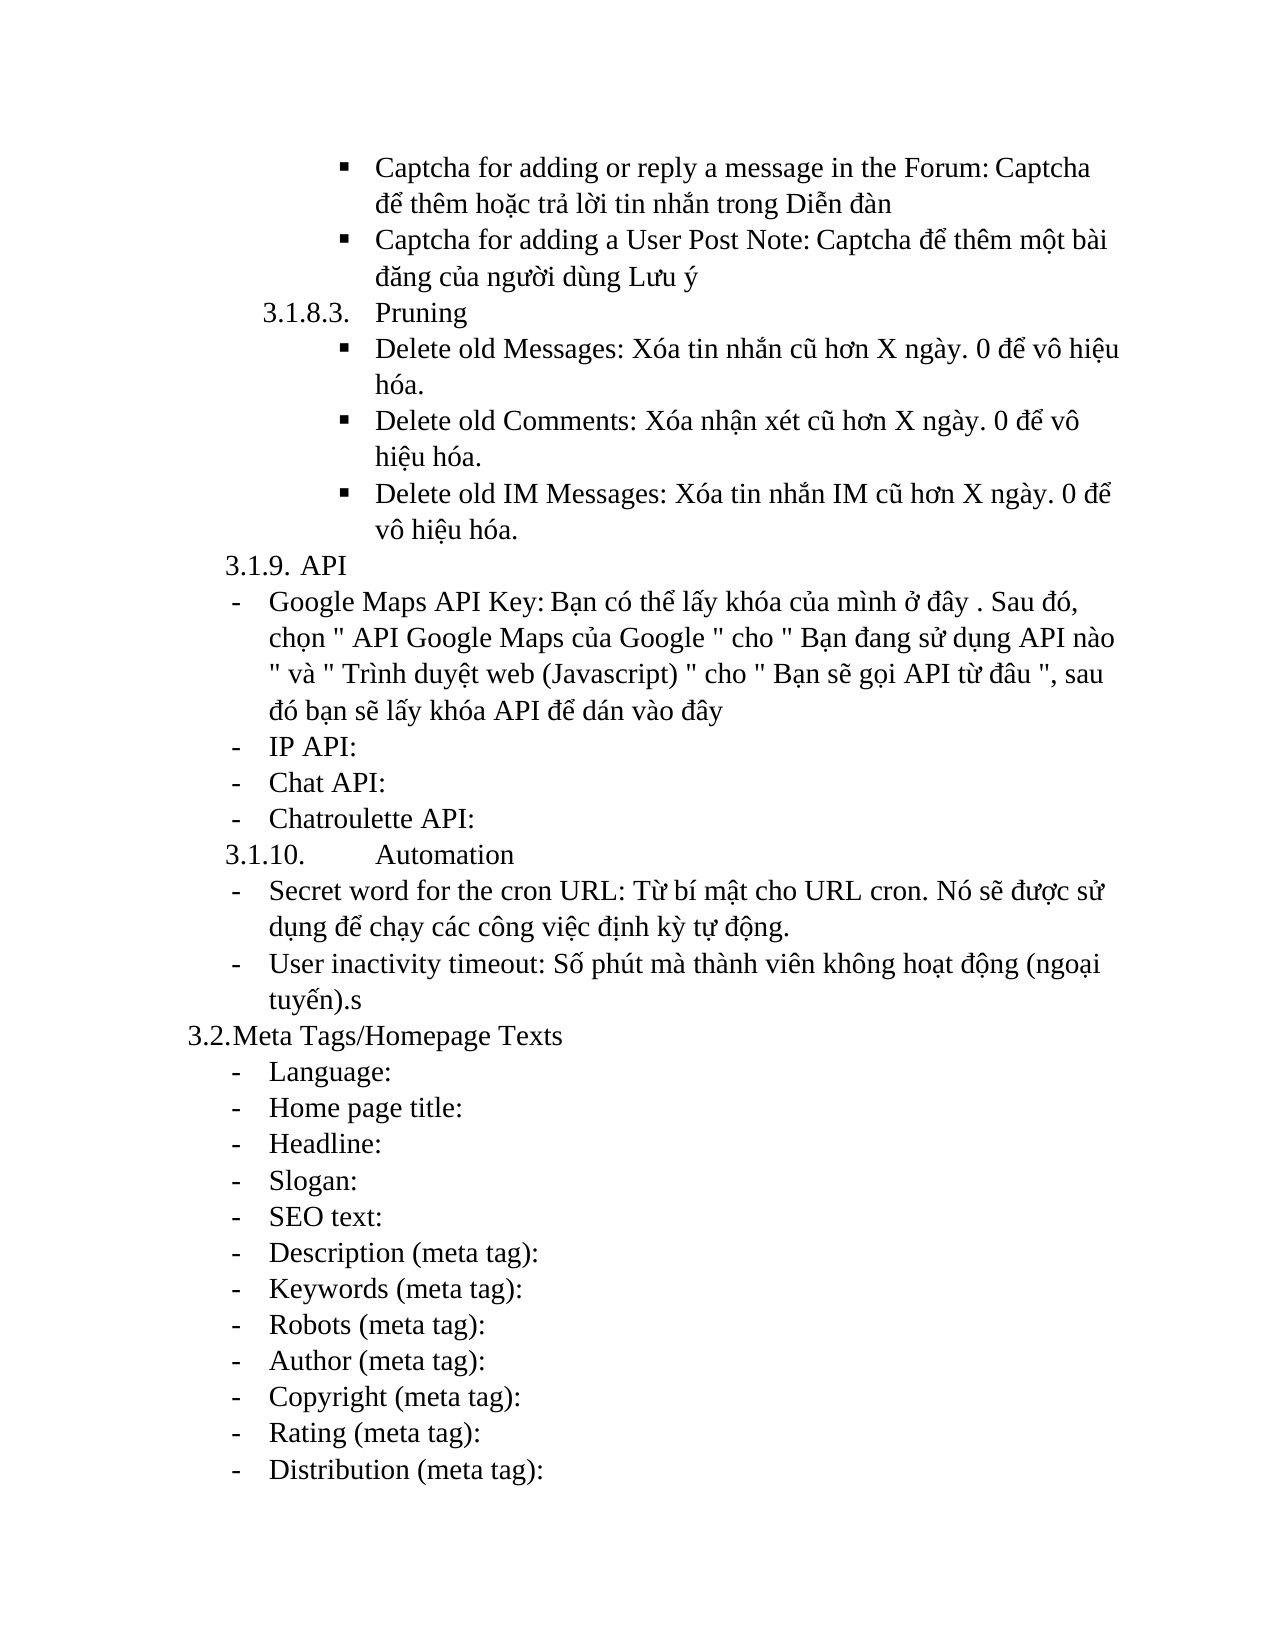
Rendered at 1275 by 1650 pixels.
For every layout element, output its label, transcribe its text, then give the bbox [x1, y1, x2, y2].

list Author (meta tag): [231, 1452, 1125, 1486]
list Description (meta tag): [231, 1343, 1125, 1377]
list Delete old Messages: Xóa tin nhắn cũ hơn X ngày. 0 để vô hiệu hóa. [337, 439, 1125, 509]
list Pruning [262, 403, 1125, 437]
list Delete old IM Messages: Xóa tin nhắn IM cũ hơn X ngày. 0 để vô hiệu hóa. [337, 584, 1125, 654]
list Secret word for the cron URL: Từ bí mật cho URL cron. Nó sẽ được sử dụng để chạy các công việc định kỳ tự động. [231, 982, 1125, 1052]
list Language: [231, 1163, 1125, 1196]
list API [225, 657, 1125, 690]
list Keywords (meta tag): [231, 1380, 1125, 1413]
list Automation [225, 946, 1125, 979]
list Chat API: [231, 874, 1125, 907]
list Delete old Comments: Xóa nhận xét cũ hơn X ngày. 0 để vô hiệu hóa. [337, 512, 1125, 582]
list IP API: [231, 837, 1125, 871]
list Home page title: [231, 1199, 1125, 1232]
list Headline: [231, 1235, 1125, 1269]
list Chatroulette API: [231, 910, 1125, 943]
list Captcha for adding a Comment: Captcha để thêm một bình luận [337, 222, 1125, 256]
list Captcha for adding or reply a message in the Forum: Captcha để thêm hoặc trả lời tin nhắn trong Diễn đàn [337, 259, 1125, 328]
list Google Maps API Key: Bạn có thể lấy khóa của mình ở đây . Sau đó, chọn " API Google Maps của Google " cho " Bạn đang sử dụng API nào " và " Trình duyệt web (Javascript) " cho " Bạn sẽ gọi API từ đâu ", sau đó bạn sẽ lấy khóa API để dán vào đây [231, 693, 1125, 835]
list Meta Tags/Homepage Texts [187, 1127, 1125, 1160]
list Slogan: [231, 1271, 1125, 1305]
list Captcha for adding a User Post Note: Captcha để thêm một bài đăng của người dùng Lưu ý [337, 331, 1125, 401]
list Robots (meta tag): [231, 1416, 1125, 1449]
list User inactivity timeout: Số phút mà thành viên không hoạt động (ngoại tuyến).s [231, 1054, 1125, 1124]
list Captcha for sending Messages between users: Captcha để gửi tin nhắn giữa những người dùng [337, 150, 1125, 220]
list SEO text: [231, 1307, 1125, 1341]
